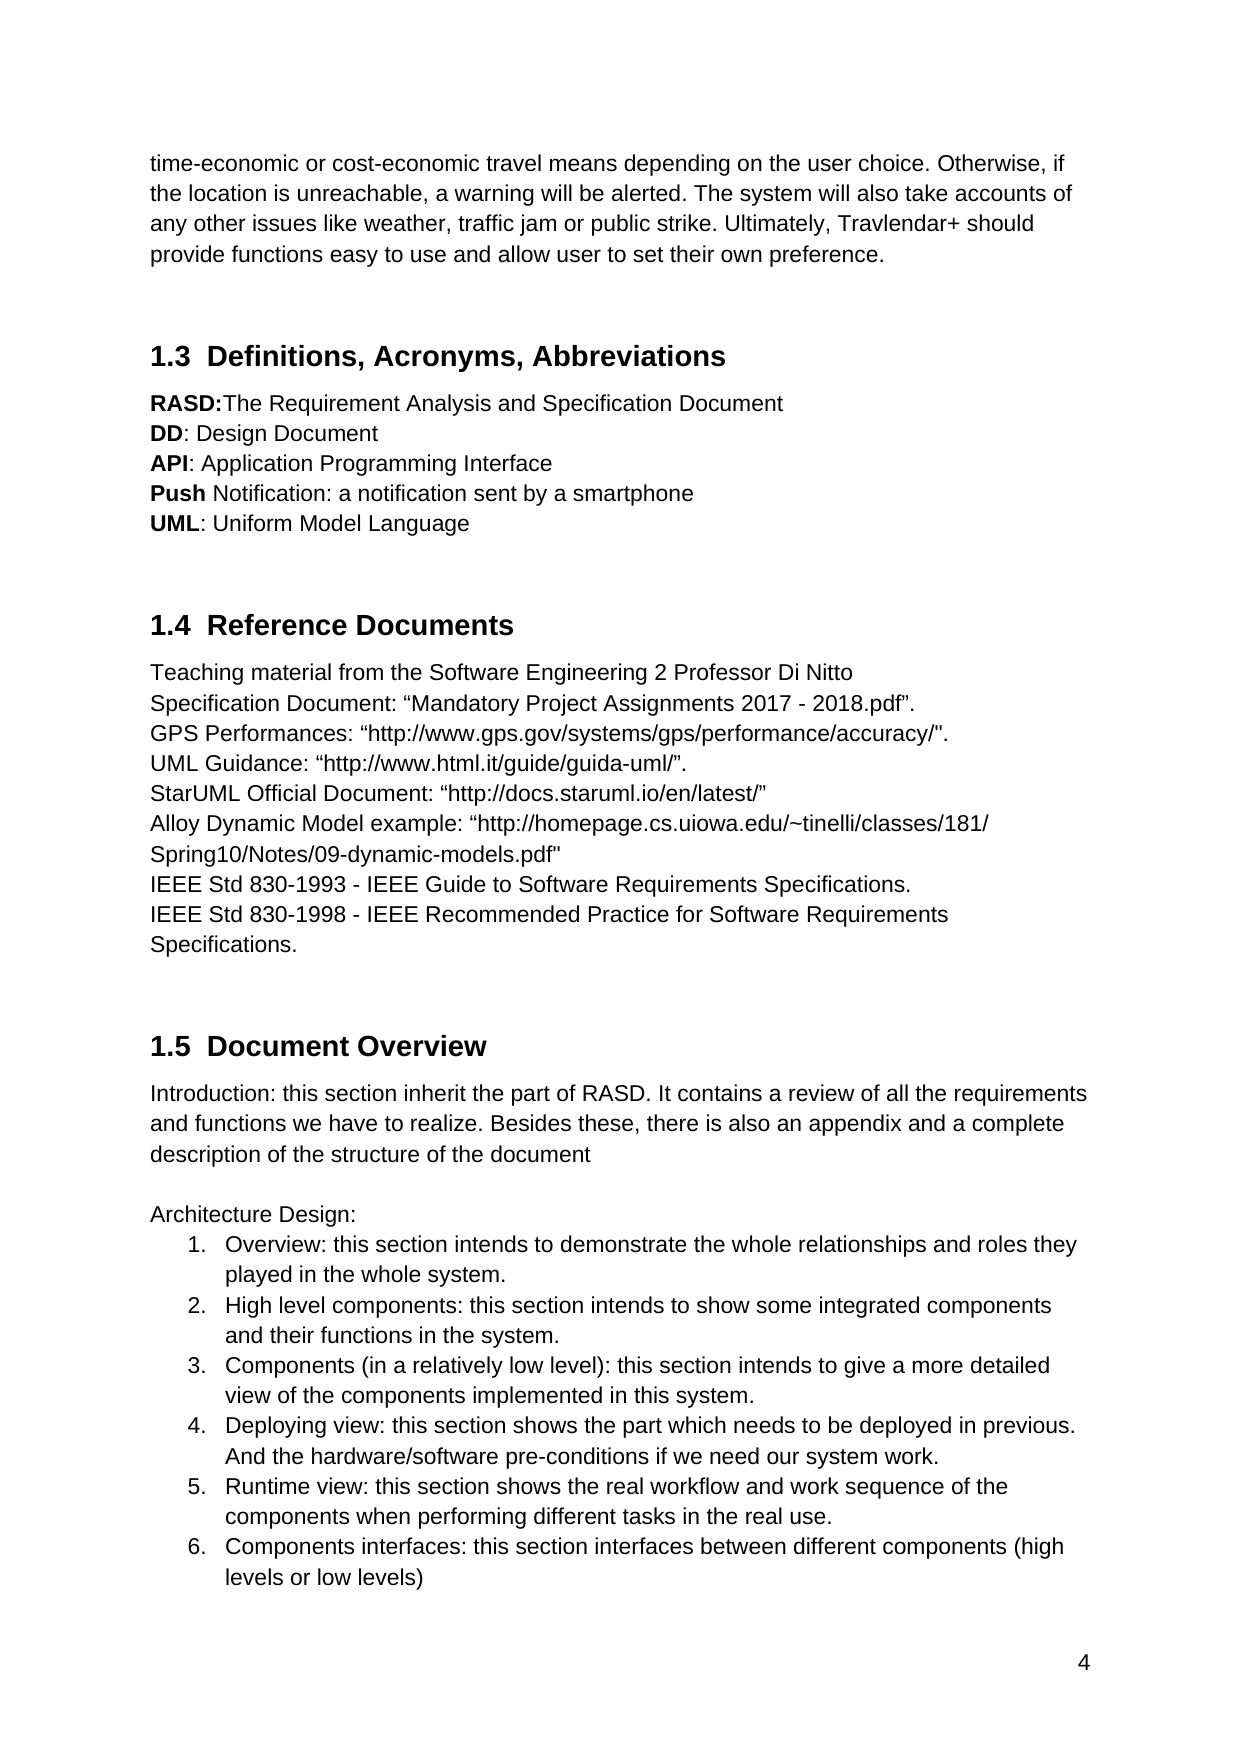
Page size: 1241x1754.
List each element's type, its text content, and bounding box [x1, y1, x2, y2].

text Introduction: this section inherit the part of RASD. It contains a review of all the requirements and functions we have to realize. Besides these, there is also an appendix and a complete description of the structure of the document [150, 1080, 1090, 1167]
text Push Notification: a notification sent by a smartphone [150, 480, 1090, 507]
text 3. Components (in a relatively low level): this section intends to give a more detailed view of the components implemented in this system. [187, 1352, 1090, 1409]
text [150, 150, 1090, 267]
text API: Application Programming Interface [150, 450, 1090, 476]
text UML: Uniform Model Language [150, 510, 1090, 537]
text IEEE Std 830-1998 - IEEE Recommended Practice for Software Requirements Specifications. [150, 901, 1090, 958]
text RASD:The Requirement Analysis and Specification Document [150, 389, 1090, 416]
text 1. Overview: this section intends to demonstrate the whole relationships and roles they played in the whole system. [187, 1231, 1090, 1288]
text Teaching material from the Software Engineering 2 Professor Di Nitto [150, 659, 1090, 686]
text Alloy Dynamic Model example: “http://homepage.cs.uiowa.edu/~tinelli/classes/181/ [150, 810, 1090, 837]
subtitle 1.5 Document Overview [150, 1029, 1090, 1063]
subtitle 1.4 Reference Documents [150, 608, 1090, 642]
text Specification Document: “Mandatory Project Assignments 2017 - 2018.pdf”. [150, 689, 1090, 716]
text Architecture Design: [150, 1201, 1090, 1227]
text Spring10/Notes/09-dynamic-models.pdf" [150, 841, 1090, 867]
text 2. High level components: this section intends to show some integrated components and their functions in the system. [187, 1292, 1090, 1348]
text StarUML Official Document: “http://docs.staruml.io/en/latest/” [150, 780, 1090, 807]
text GPS Performances: “http://www.gps.gov/systems/gps/performance/accuracy/". [150, 720, 1090, 746]
text 5. Runtime view: this section shows the real workflow and work sequence of the components when performing different tasks in the real use. [187, 1473, 1090, 1529]
text 4. Deploying view: this section shows the part which needs to be deployed in previous. And the hardware/software pre-conditions if we need our system work. [187, 1412, 1090, 1469]
text IEEE Std 830-1993 - IEEE Guide to Software Requirements Specifications. [150, 871, 1090, 897]
text UML Guidance: “http://www.html.it/guide/guida-uml/”. [150, 750, 1090, 776]
text 6. Components interfaces: this section interfaces between different components (high levels or low levels) [187, 1533, 1090, 1590]
text DD: Design Document [150, 420, 1090, 446]
subtitle 1.3 Definitions, Acronyms, Abbreviations [150, 338, 1090, 372]
